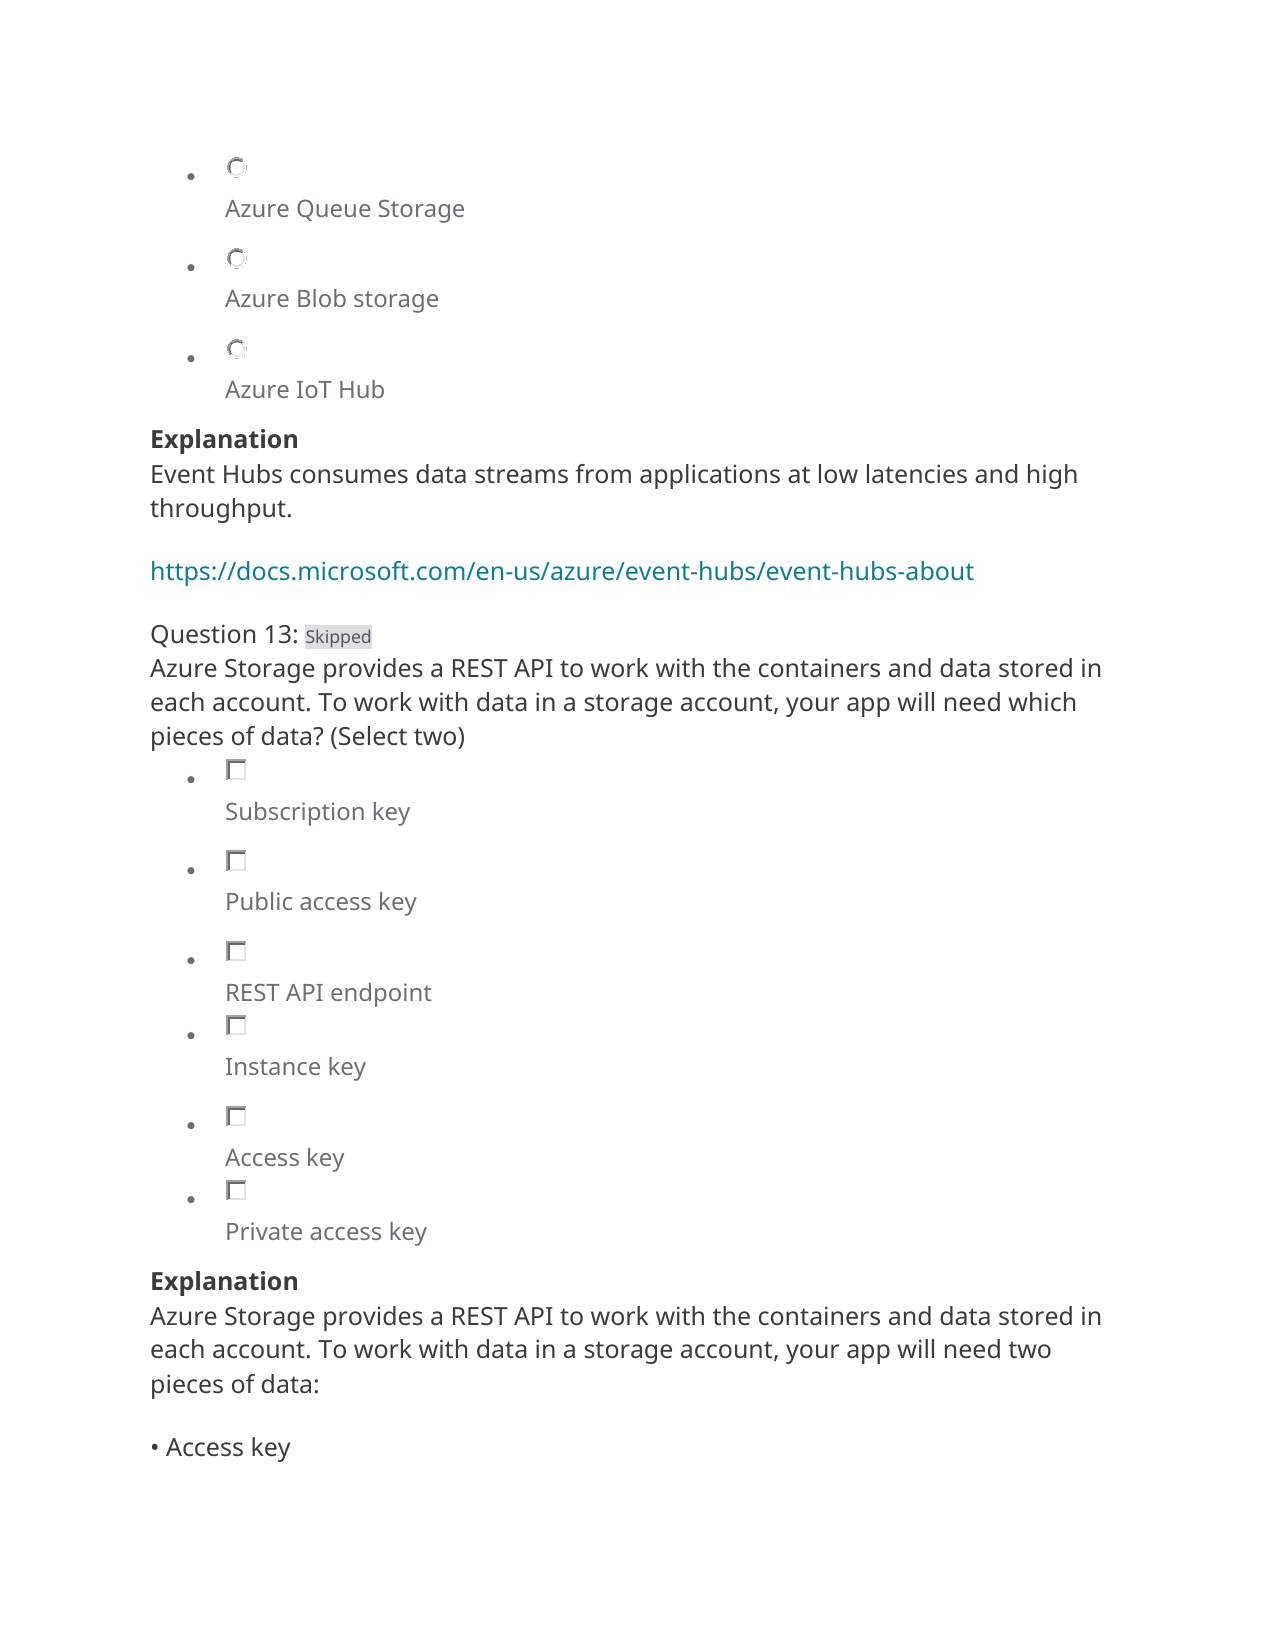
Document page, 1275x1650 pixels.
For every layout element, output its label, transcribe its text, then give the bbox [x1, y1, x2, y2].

list ​ [187, 1008, 1125, 1050]
list ​ [187, 1173, 1125, 1215]
list ​ [187, 934, 1125, 976]
text Public access key [225, 885, 1125, 918]
list ​ [187, 241, 1125, 282]
text Azure Blob storage [225, 282, 1125, 315]
text Explanation [150, 422, 1125, 456]
list ​ [187, 1099, 1125, 1141]
list ​ [187, 150, 1125, 191]
text Azure IoT Hub [225, 373, 1125, 406]
text Access key [225, 1141, 1125, 1173]
list ​ [187, 331, 1125, 373]
text REST API endpoint [225, 976, 1125, 1008]
text Azure Storage provides a REST API to work with the containers and data stored in each account. To work with data in a storage account, your app will need which pieces of data? (Select two) [150, 651, 1125, 753]
text Explanation [150, 1264, 1125, 1298]
text Event Hubs consumes data streams from applications at low latencies and high throughput. [150, 456, 1125, 524]
text Question 13: Skipped [150, 617, 1125, 651]
text Private access key [225, 1215, 1125, 1247]
text • Access key [150, 1429, 1125, 1463]
text Azure Queue Storage [225, 191, 1125, 224]
text Subscription key [225, 794, 1125, 827]
text Azure Storage provides a REST API to work with the containers and data stored in each account. To work with data in a storage account, your app will need two pieces of data: [150, 1298, 1125, 1400]
list ​ [187, 844, 1125, 885]
list ​ [187, 753, 1125, 794]
text https://docs.microsoft.com/en-us/azure/event-hubs/event-hubs-about [150, 553, 1125, 588]
text Instance key [225, 1050, 1125, 1083]
